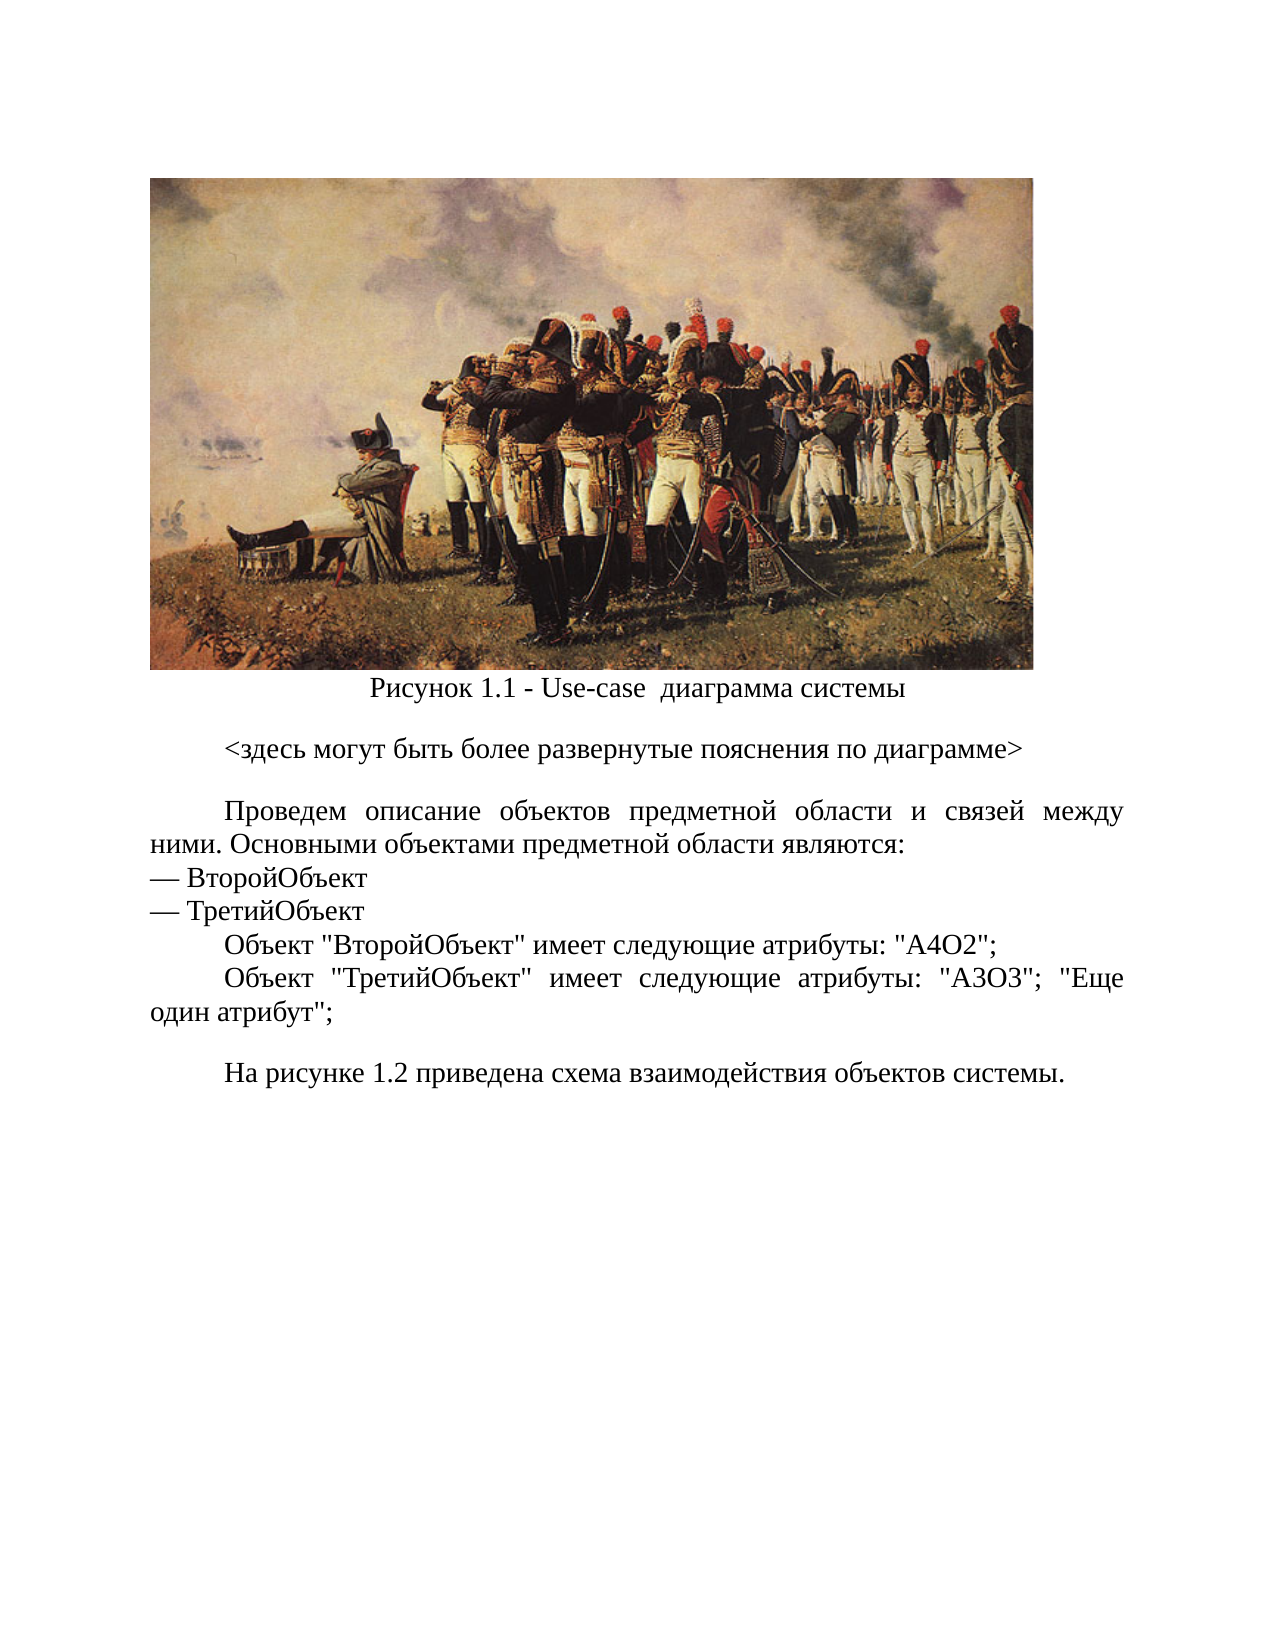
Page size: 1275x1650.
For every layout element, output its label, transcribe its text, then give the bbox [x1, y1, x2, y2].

text Объект "ВторойОбъект" имеет следующие атрибуты: "А4О2"; [150, 945, 1125, 979]
text Объект "ТретийОбъект" имеет следующие атрибуты: "А3О3"; "Еще один атрибут"; [150, 979, 1125, 1046]
picture [150, 184, 1034, 676]
text На рисунке 1.2 приведена схема взаимодействия объектов системы. [150, 1080, 1125, 1113]
text Рисунок 1.1 - Use-case диаграмма системы [150, 676, 1125, 709]
text — ТретийОбъект [150, 912, 1125, 945]
text — ВторойОбъект [150, 878, 1125, 912]
text <здесь могут быть более развернутые пояснения по диаграмме> [150, 743, 1125, 777]
text Проведем описание объектов предметной области и связей между ними. Основными объектами предметной области являются: [150, 811, 1125, 878]
